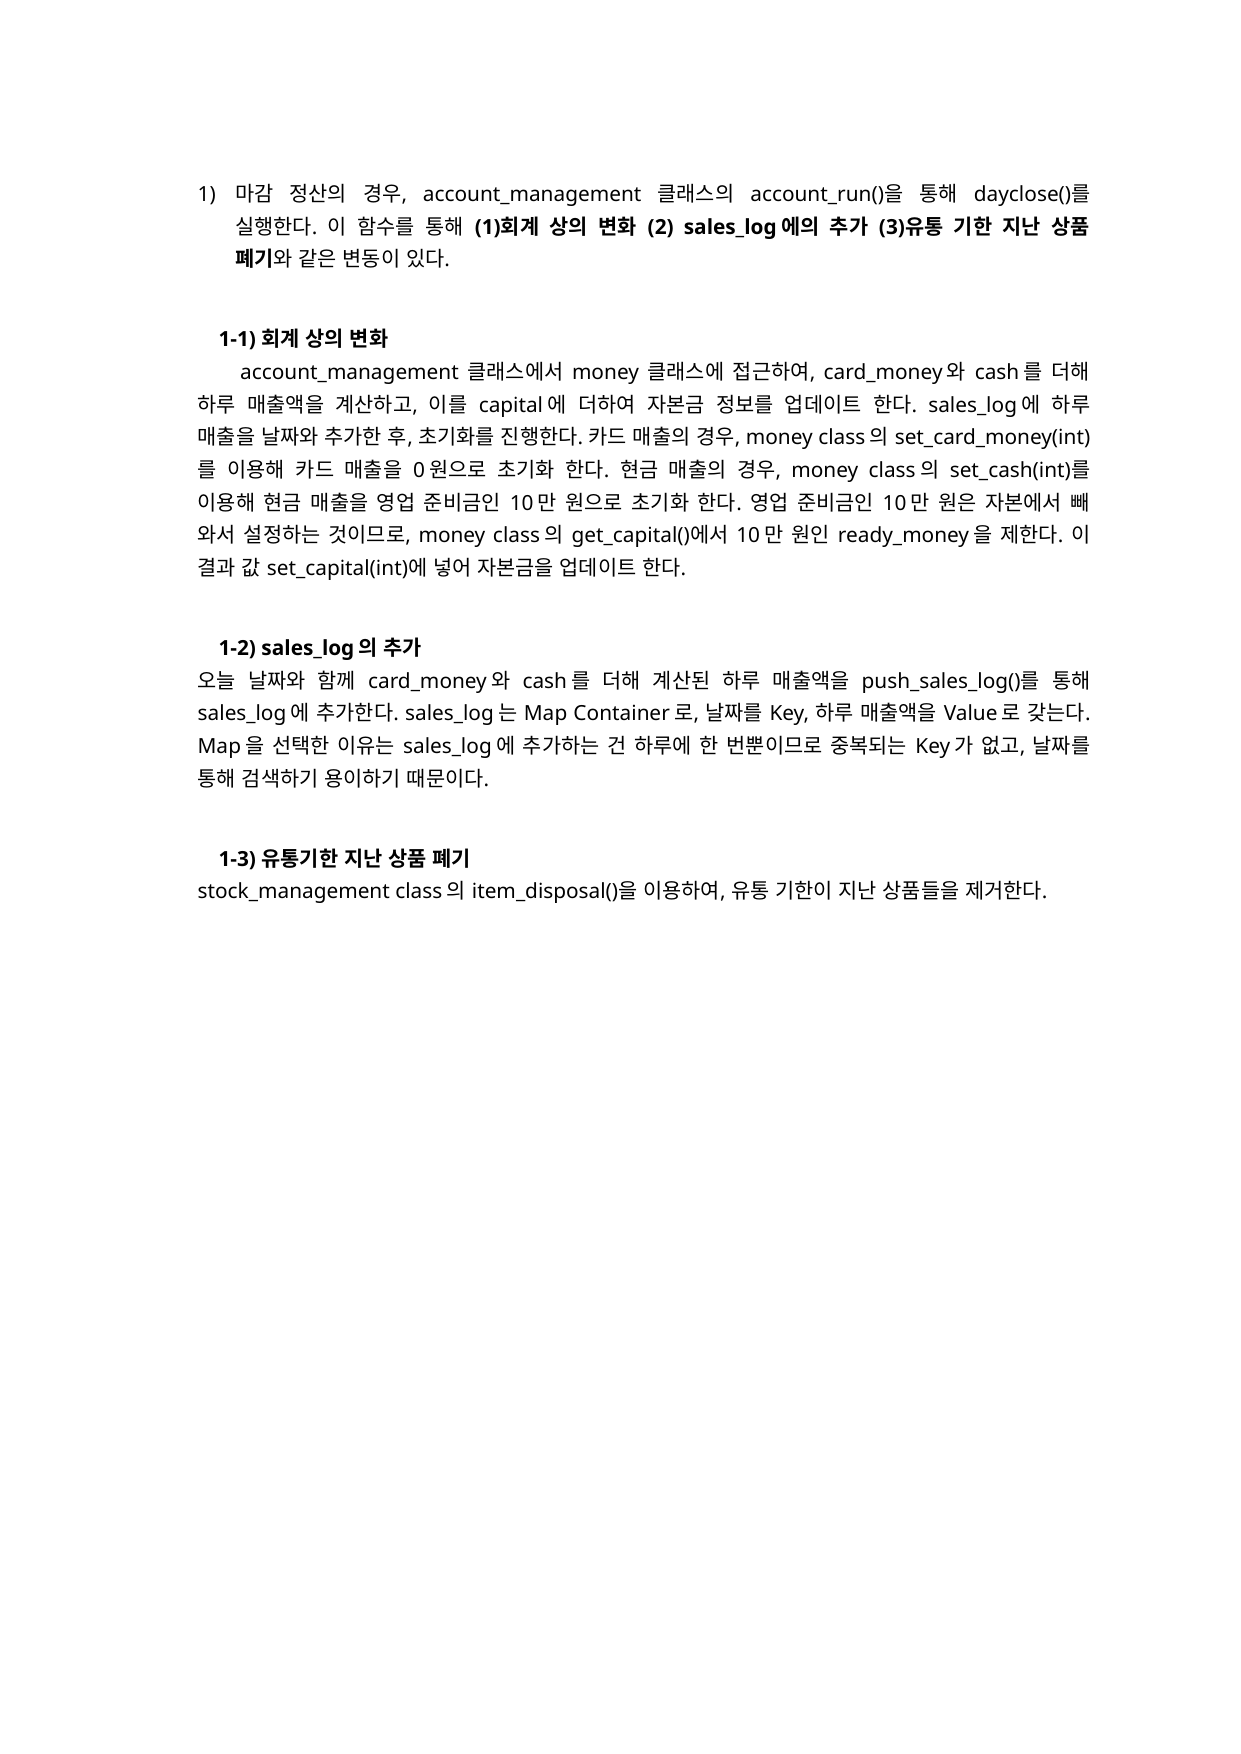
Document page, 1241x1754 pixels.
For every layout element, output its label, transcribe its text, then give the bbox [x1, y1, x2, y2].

text 1-1) 회계 상의 변화 account_management 클래스에서 money 클래스에 접근하여, card_money와 cash를 더해 하루 매출액을 계산하고, 이를 capital에 더하여 자본금 정보를 업데이트 한다. sales_log에 하루 매출을 날짜와 추가한 후, 초기화를 진행한다. 카드 매출의 경우, money class의 set_card_money(int)를 이용해 카드 매출을 0원으로 초기화 한다. 현금 매출의 경우, money class의 set_cash(int)를 이용해 현금 매출을 영업 준비금인 10만 원으로 초기화 한다. 영업 준비금인 10만 원은 자본에서 빼 와서 설정하는 것이므로, money class의 get_capital()에서 10만 원인 ready_money을 제한다. 이 결과 값 set_capital(int)에 넣어 자본금을 업데이트 한다. [197, 322, 1090, 612]
list 마감 정산의 경우, account_management 클래스의 account_run()을 통해 dayclose()를 실행한다. 이 함수를 통해 (1)회계 상의 변화 (2) sales_log에의 추가 (3)유통 기한 지난 상품 폐기와 같은 변동이 있다. [197, 177, 1090, 303]
text 1-2) sales_log의 추가 오늘 날짜와 함께 card_money와 cash를 더해 계산된 하루 매출액을 push_sales_log()를 통해 sales_log에 추가한다. sales_log는 Map Container로, 날짜를 Key, 하루 매출액을 Value로 갖는다. Map을 선택한 이유는 sales_log에 추가하는 건 하루에 한 번뿐이므로 중복되는 Key가 없고, 날짜를 통해 검색하기 용이하기 때문이다. [197, 631, 1090, 823]
text 1-3) 유통기한 지난 상품 폐기 stock_management class의 item_disposal()을 이용하여, 유통 기한이 지난 상품들을 제거한다. [197, 842, 1090, 905]
